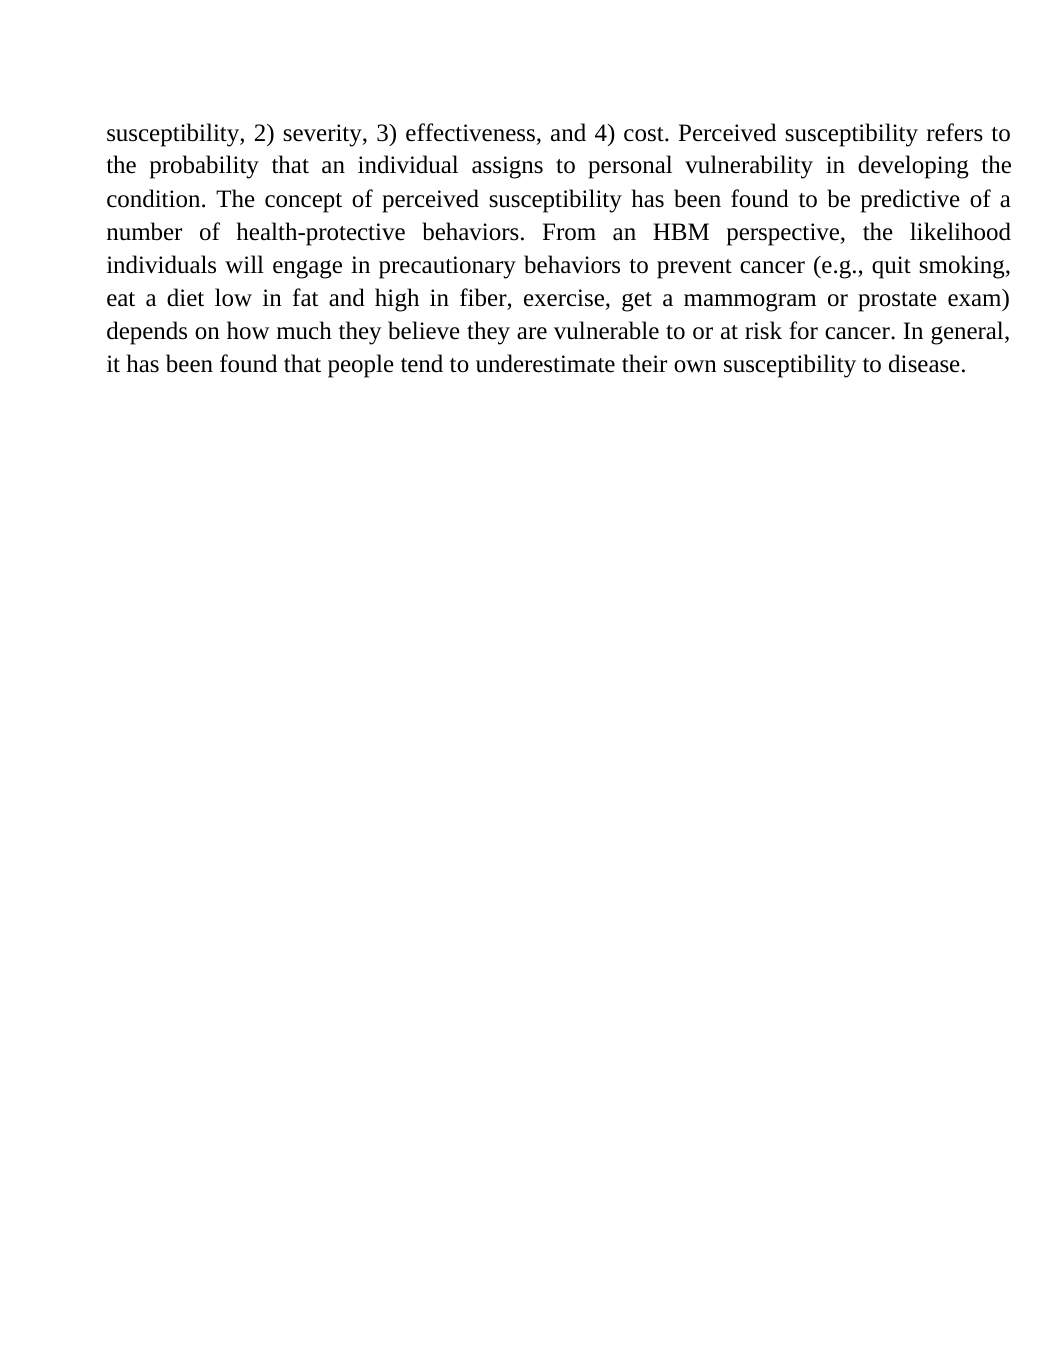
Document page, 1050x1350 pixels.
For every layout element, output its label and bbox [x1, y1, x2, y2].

text [105, 118, 1012, 377]
